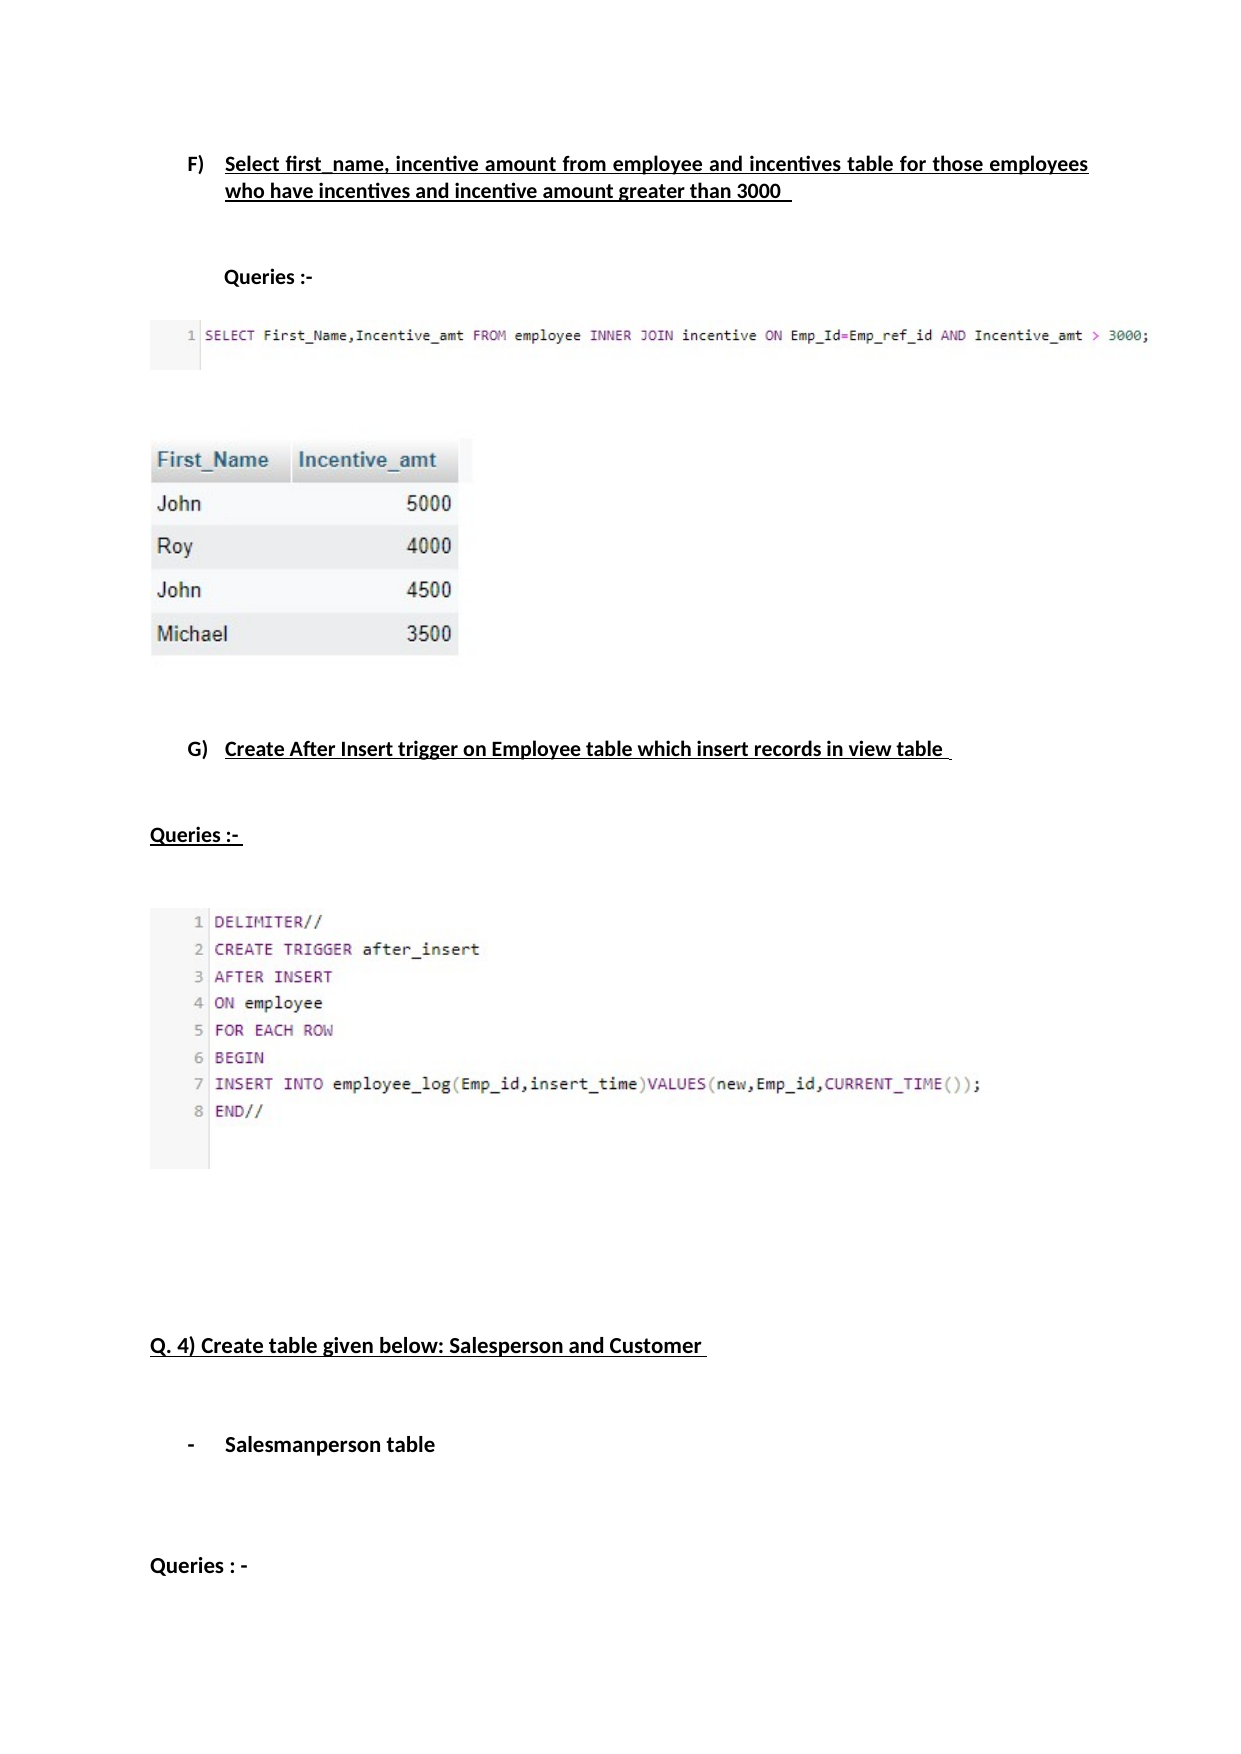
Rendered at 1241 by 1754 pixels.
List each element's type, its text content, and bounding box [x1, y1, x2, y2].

text Q. 4) Create table given below: Salesperson and Customer [150, 1332, 1090, 1359]
text Queries :- [150, 821, 1090, 848]
text Queries :- [150, 263, 1090, 290]
picture [150, 908, 1091, 1169]
text Queries : - [150, 1551, 1090, 1579]
picture [150, 428, 504, 676]
list Salesmanperson table [187, 1431, 1090, 1458]
list Create After Insert trigger on Employee table which insert records in view table [187, 735, 1090, 761]
picture [150, 320, 1163, 370]
list Select first_name, incentive amount from employee and incentives table for those employees who have incentives and incentive amount greater than 3000 [187, 150, 1090, 204]
